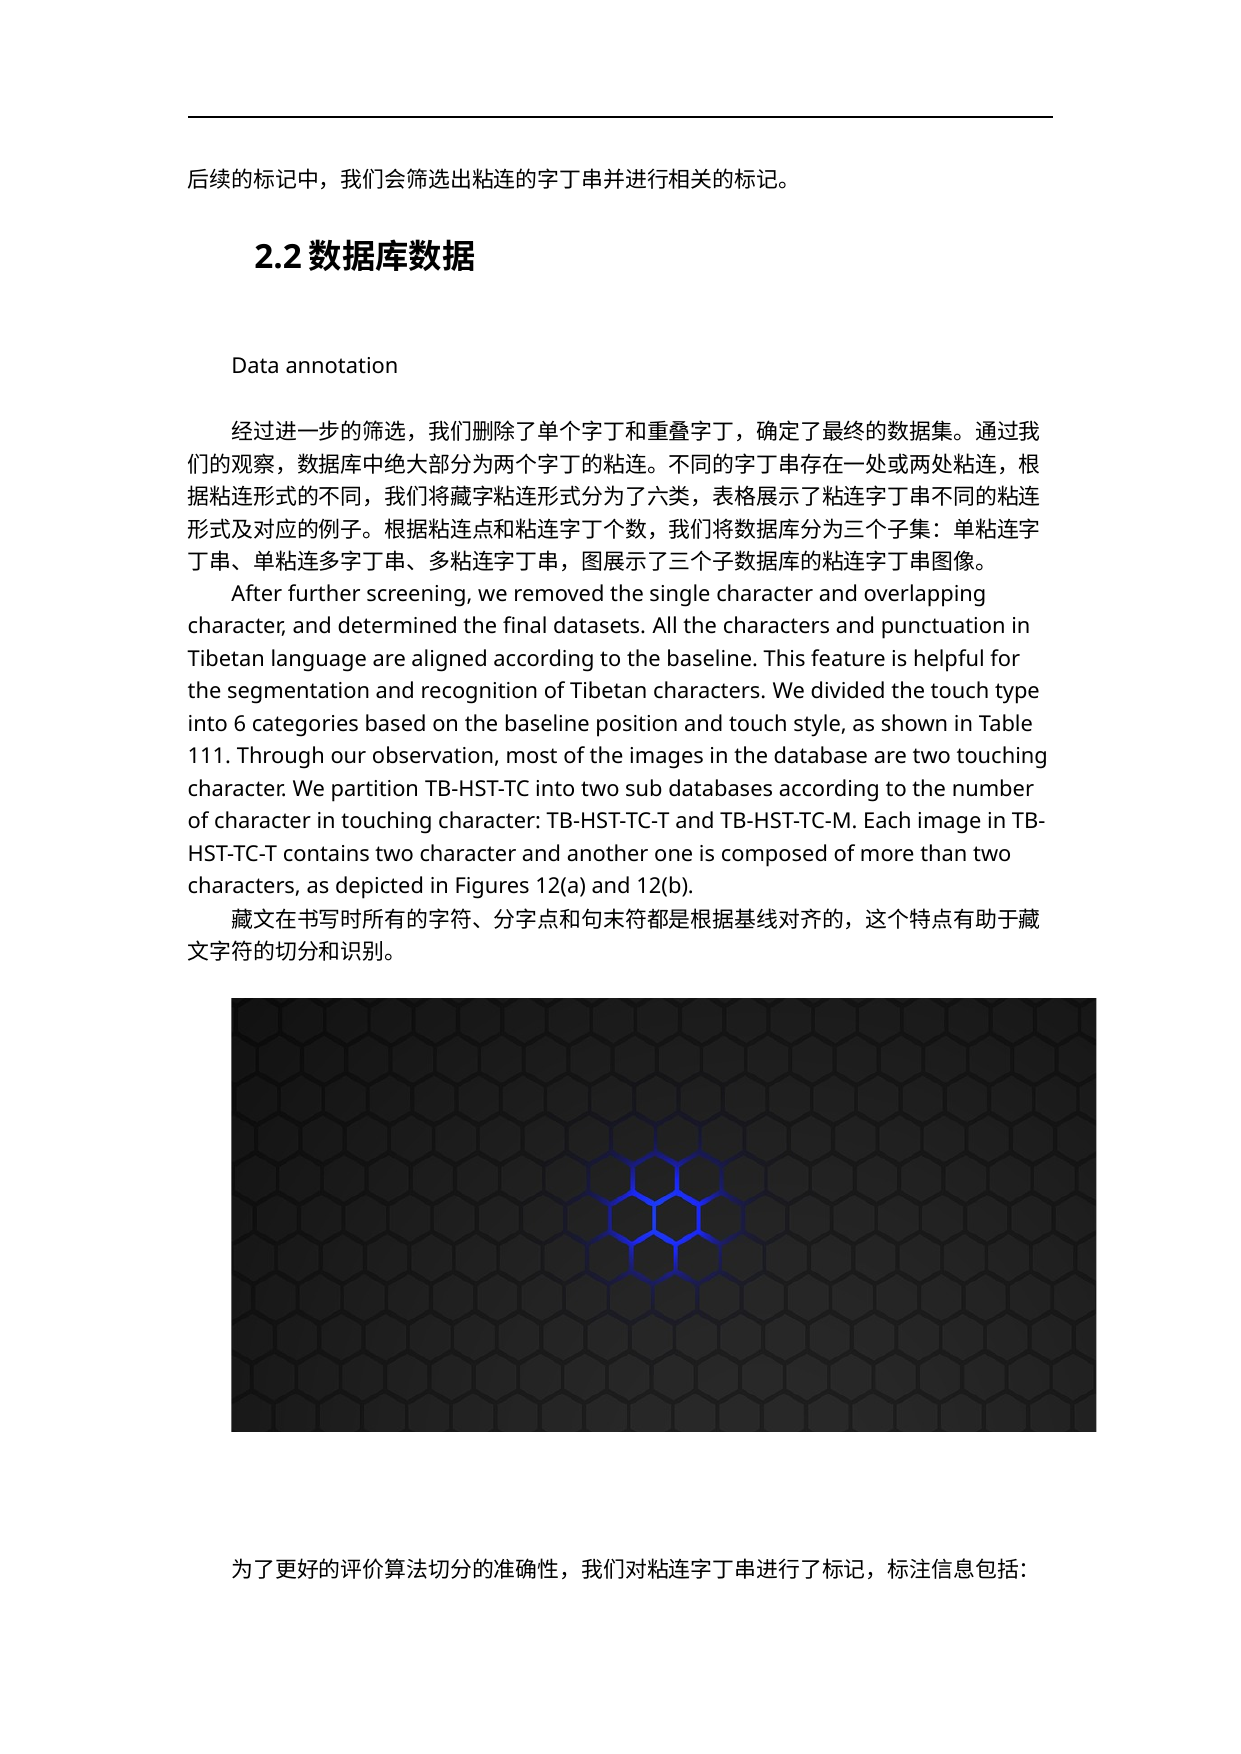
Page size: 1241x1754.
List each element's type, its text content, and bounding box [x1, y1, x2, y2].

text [187, 1551, 1053, 1584]
text 经过进一步的筛选，我们删除了单个字丁和重叠字丁，确定了最终的数据集。通过我们的观察，数据库中绝大部分为两个字丁的粘连。不同的字丁串存在一处或两处粘连，根据粘连形式的不同，我们将藏字粘连形式分为了六类，表格展示了粘连字丁串不同的粘连形式及对应的例子。根据粘连点和粘连字丁个数，我们将数据库分为三个子集：单粘连字丁串、单粘连多字丁串、多粘连字丁串，图展示了三个子数据库的粘连字丁串图像。 [187, 414, 1053, 576]
text After further screening, we removed the single character and overlapping character, and determined the final datasets. All the characters and punctuation in Tibetan language are aligned according to the baseline. This feature is helpful for the segmentation and recognition of Tibetan characters. We divided the touch type into 6 categories based on the baseline position and touch style, as shown in Table 111. Through our observation, most of the images in the database are two touching character. We partition TB-HST-TC into two sub databases according to the number of character in touching character: TB-HST-TC-T and TB-HST-TC-M. Each image in TB-HST-TC-T contains two character and another one is composed of more than two characters, as depicted in Figures 12(a) and 12(b). [187, 576, 1053, 901]
text Data annotation [187, 349, 1053, 381]
subtitle 2.2数据库数据 [187, 222, 1053, 287]
text 藏文在书写时所有的字符、分字点和句末符都是根据基线对齐的，这个特点有助于藏文字符的切分和识别。 [187, 901, 1053, 966]
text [187, 162, 1053, 194]
picture [231, 998, 1097, 1432]
